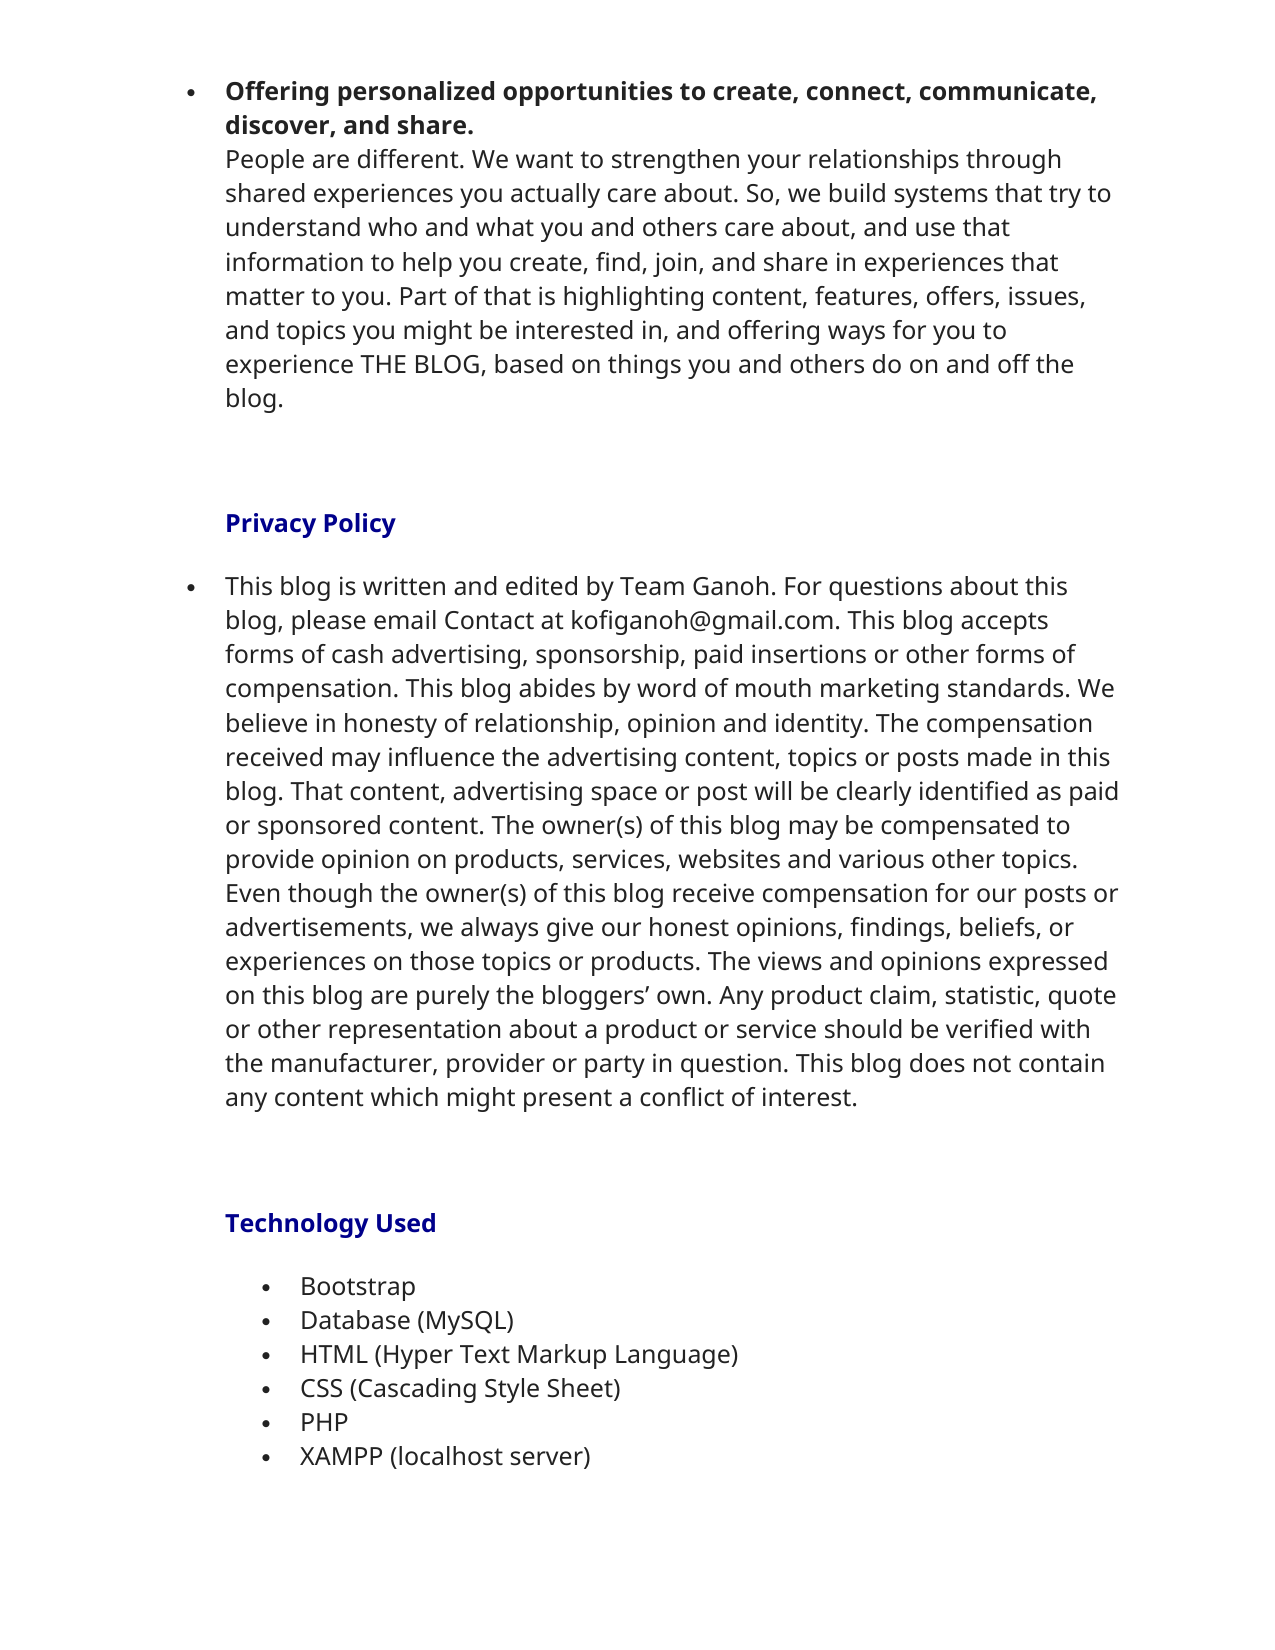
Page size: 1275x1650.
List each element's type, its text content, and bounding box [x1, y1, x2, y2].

text Technology Used [225, 1205, 1125, 1239]
list CSS (Cascading Style Sheet) [262, 1371, 1125, 1405]
list XAMPP (localhost server) [262, 1439, 1125, 1473]
list Bootstrap [262, 1268, 1125, 1302]
text Privacy Policy [225, 506, 1125, 540]
list HTML (Hyper Text Markup Language) [262, 1337, 1125, 1371]
list This blog is written and edited by Team Ganoh. For questions about this blog, please email Contact at kofiganoh@gmail.com. This blog accepts forms of cash advertising, sponsorship, paid insertions or other forms of compensation. This blog abides by word of mouth marketing standards. We believe in honesty of relationship, opinion and identity. The compensation received may influence the advertising content, topics or posts made in this blog. That content, advertising space or post will be clearly identified as paid or sponsored content. The owner(s) of this blog may be compensated to provide opinion on products, services, websites and various other topics. Even though the owner(s) of this blog receive compensation for our posts or advertisements, we always give our honest opinions, findings, beliefs, or experiences on those topics or products. The views and opinions expressed on this blog are purely the bloggers’ own. Any product claim, statistic, quote or other representation about a product or service should be verified with the manufacturer, provider or party in question. This blog does not contain any content which might present a conflict of interest. [187, 569, 1125, 1114]
list Offering personalized opportunities to create, connect, communicate, discover, and share. People are different. We want to strengthen your relationships through shared experiences you actually care about. So, we build systems that try to understand who and what you and others care about, and use that information to help you create, find, join, and share in experiences that matter to you. Part of that is highlighting content, features, offers, issues, and topics you might be interested in, and offering ways for you to experience THE BLOG, based on things you and others do on and off the blog. [187, 74, 1125, 414]
list Database (MySQL) [262, 1302, 1125, 1337]
list PHP [262, 1405, 1125, 1439]
